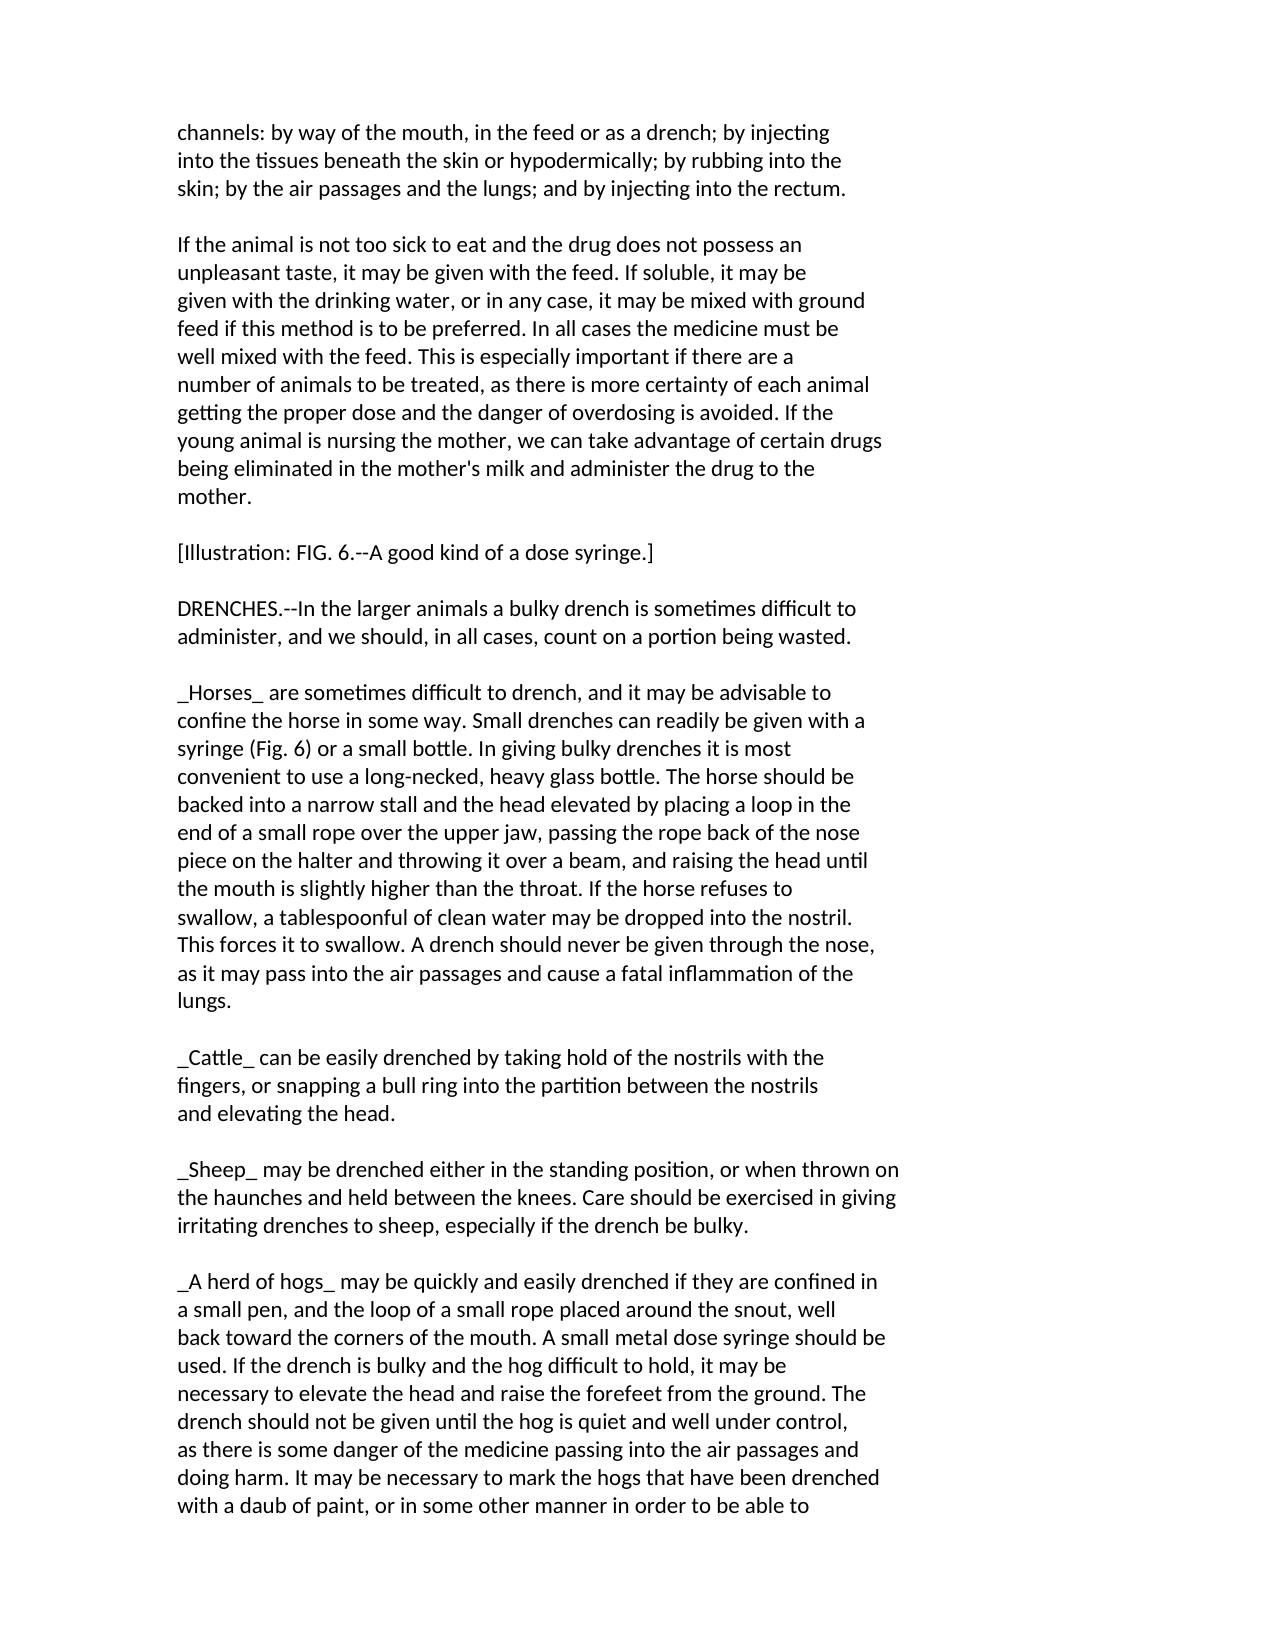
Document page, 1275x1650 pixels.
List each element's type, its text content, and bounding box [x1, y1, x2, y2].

text irritating drenches to sheep, especially if the drench be bulky. [177, 1211, 1186, 1239]
text unpleasant taste, it may be given with the feed. If soluble, it may be [177, 258, 1186, 286]
text necessary to elevate the head and raise the forefeet from the ground. The [177, 1379, 1186, 1407]
text backed into a narrow stall and the head elevated by placing a loop in the [177, 791, 1186, 818]
text as it may pass into the air passages and cause a fatal inflammation of the [177, 959, 1186, 987]
text mother. [177, 482, 1186, 510]
text doing harm. It may be necessary to mark the hogs that have been drenched [177, 1463, 1186, 1491]
text feed if this method is to be preferred. In all cases the medicine must be [177, 314, 1186, 342]
text [Illustration: FIG. 6.--A good kind of a dose syringe.] [177, 538, 1186, 566]
text the haunches and held between the knees. Care should be exercised in giving [177, 1183, 1186, 1211]
text and elevating the head. [177, 1099, 1186, 1127]
text back toward the corners of the mouth. A small metal dose syringe should be [177, 1323, 1186, 1351]
text given with the drinking water, or in any case, it may be mixed with ground [177, 286, 1186, 314]
text being eliminated in the mother's milk and administer the drug to the [177, 454, 1186, 482]
text _Horses_ are sometimes difficult to drench, and it may be advisable to [177, 678, 1186, 706]
text piece on the halter and throwing it over a beam, and raising the head until [177, 847, 1186, 874]
text _Cattle_ can be easily drenched by taking hold of the nostrils with the [177, 1043, 1186, 1071]
text as there is some danger of the medicine passing into the air passages and [177, 1435, 1186, 1463]
text a small pen, and the loop of a small rope placed around the snout, well [177, 1295, 1186, 1323]
text administer, and we should, in all cases, count on a portion being wasted. [177, 622, 1186, 650]
text well mixed with the feed. This is especially important if there are a [177, 342, 1186, 370]
text fingers, or snapping a bull ring into the partition between the nostrils [177, 1071, 1186, 1099]
text with a daub of paint, or in some other manner in order to be able to [177, 1491, 1186, 1519]
text lungs. [177, 987, 1186, 1015]
text _Sheep_ may be drenched either in the standing position, or when thrown on [177, 1155, 1186, 1183]
text _A herd of hogs_ may be quickly and easily drenched if they are confined in [177, 1267, 1186, 1295]
text convenient to use a long-necked, heavy glass bottle. The horse should be [177, 762, 1186, 791]
text young animal is nursing the mother, we can take advantage of certain drugs [177, 426, 1186, 454]
text DRENCHES.--In the larger animals a bulky drench is sometimes difficult to [177, 594, 1186, 622]
text channels: by way of the mouth, in the feed or as a drench; by injecting [177, 118, 1186, 146]
text skin; by the air passages and the lungs; and by injecting into the rectum. [177, 174, 1186, 202]
text confine the horse in some way. Small drenches can readily be given with a [177, 706, 1186, 734]
text number of animals to be treated, as there is more certainty of each animal [177, 370, 1186, 398]
text syringe (Fig. 6) or a small bottle. In giving bulky drenches it is most [177, 734, 1186, 762]
text end of a small rope over the upper jaw, passing the rope back of the nose [177, 818, 1186, 847]
text drench should not be given until the hog is quiet and well under control, [177, 1407, 1186, 1435]
text This forces it to swallow. A drench should never be given through the nose, [177, 931, 1186, 959]
text used. If the drench is bulky and the hog difficult to hold, it may be [177, 1351, 1186, 1379]
text the mouth is slightly higher than the throat. If the horse refuses to [177, 874, 1186, 903]
text swallow, a tablespoonful of clean water may be dropped into the nostril. [177, 903, 1186, 931]
text into the tissues beneath the skin or hypodermically; by rubbing into the [177, 146, 1186, 174]
text getting the proper dose and the danger of overdosing is avoided. If the [177, 398, 1186, 426]
text If the animal is not too sick to eat and the drug does not possess an [177, 230, 1186, 258]
